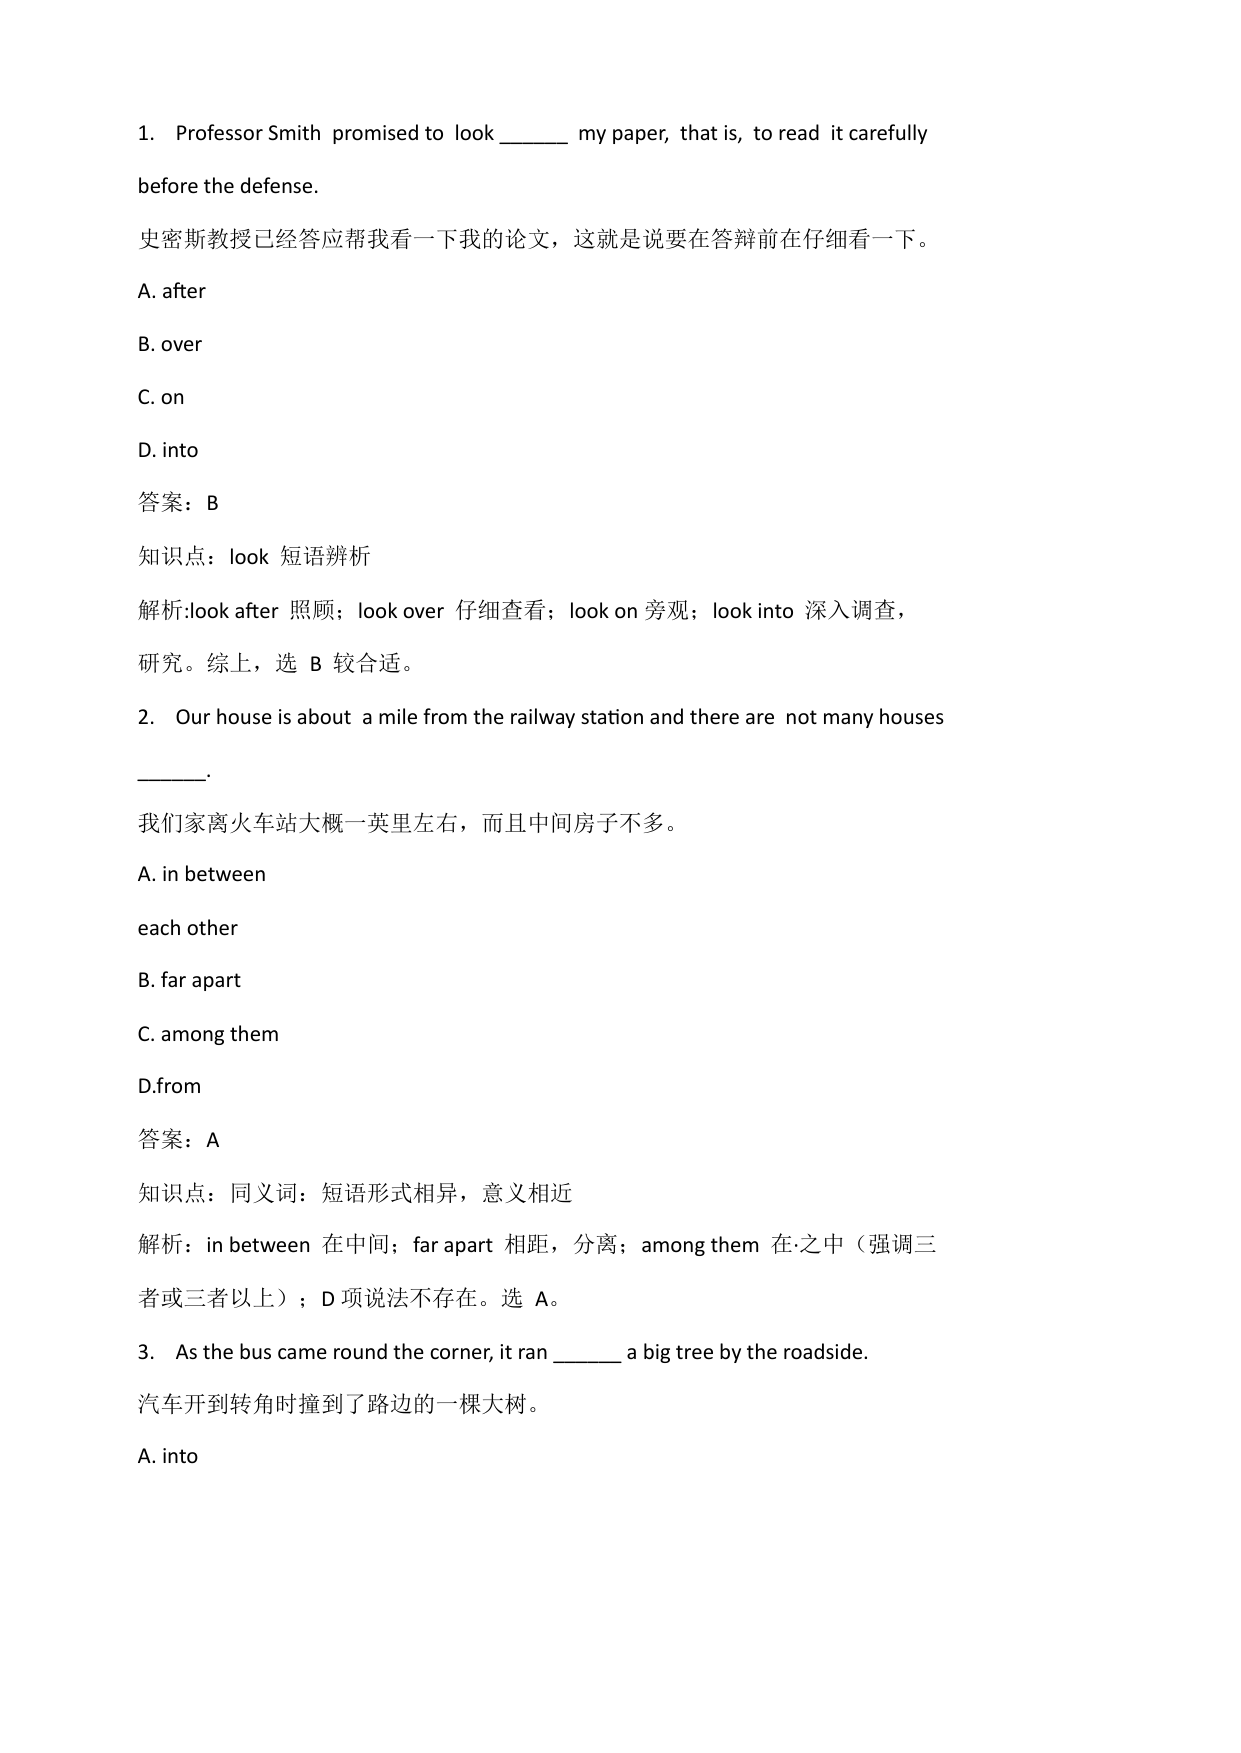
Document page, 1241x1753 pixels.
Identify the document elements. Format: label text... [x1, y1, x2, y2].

text C. among them [137, 1019, 1240, 1047]
text 研究。综上，选 B 较合适。 [137, 649, 1240, 677]
text 者或三者以上）；D 项说法不存在。选 A。 [137, 1283, 1240, 1312]
text 解析：in between 在中间；far apart 相距，分离；among them 在·之中（强调三 [137, 1229, 1240, 1258]
text ______. [137, 755, 1240, 783]
text 1. Professor Smith promised to look ______ my paper, that is, to read it carefully [137, 118, 1240, 147]
text B. over [137, 329, 1240, 357]
text 知识点：look 短语辨析 [137, 541, 1240, 570]
text A. after [137, 276, 1240, 304]
text D.from [137, 1072, 1240, 1100]
text 汽车开到转角时撞到了路边的一棵大树。 [137, 1390, 1240, 1416]
text 史密斯教授已经答应帮我看一下我的论文，这就是说要在答辩前在仔细看一下。 [137, 224, 1240, 251]
text A. in between [137, 859, 1240, 888]
text each other [137, 913, 1240, 941]
text D. into [137, 435, 1240, 463]
text 答案：B [137, 488, 1240, 516]
text A. into [137, 1441, 1240, 1469]
text 3. As the bus came round the corner, it ran ______ a big tree by the roadside. [137, 1337, 1240, 1365]
text B. far apart [137, 966, 1240, 994]
text 我们家离火车站大概一英里左右，而且中间房子不多。 [137, 808, 1240, 834]
text 答案：A [137, 1125, 1240, 1153]
text before the defense. [137, 172, 1240, 199]
text 2. Our house is about a mile from the railway station and there are not many houses [137, 702, 1240, 730]
text 解析:look after 照顾；look over 仔细查看；look on 旁观；look into 深入调查， [137, 595, 1240, 624]
text 知识点：同义词：短语形式相异，意义相近 [137, 1178, 1240, 1204]
text C. on [137, 382, 1240, 410]
